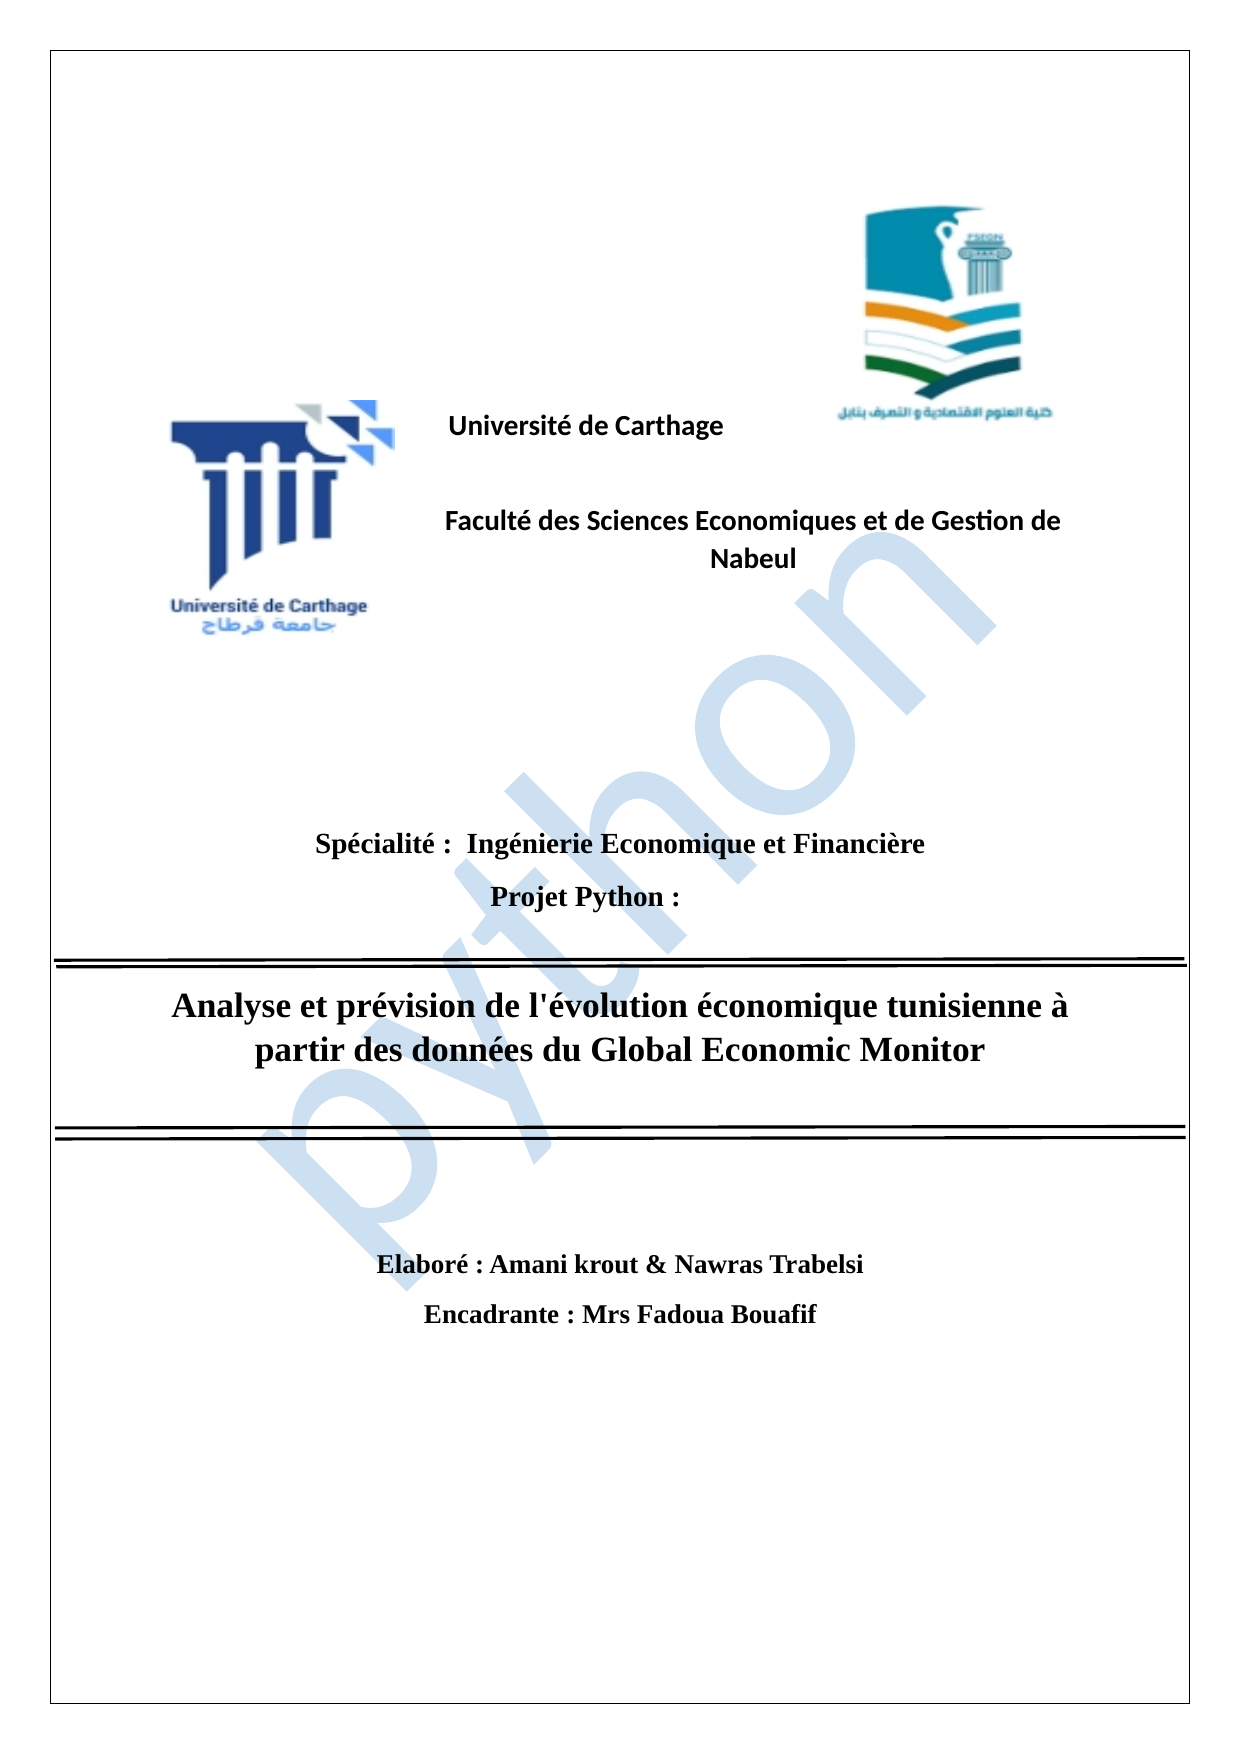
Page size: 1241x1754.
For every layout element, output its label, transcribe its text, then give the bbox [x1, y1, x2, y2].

text Projet Python : [147, 879, 1093, 912]
text Spécialité : Ingénierie Economique et Financière [147, 826, 1093, 859]
picture [806, 197, 1092, 436]
text Elaboré : Amani krout & Nawras Trabelsi [147, 1248, 1093, 1279]
picture [147, 400, 395, 637]
text Faculté des Sciences Economiques et de Gestion de Nabeul [395, 502, 1093, 576]
text Encadrante : Mrs Fadoua Bouafif [147, 1298, 1093, 1329]
text Analyse et prévision de l'évolution économique tunisienne à partir des données du Global Economic Monitor [147, 984, 1093, 1069]
